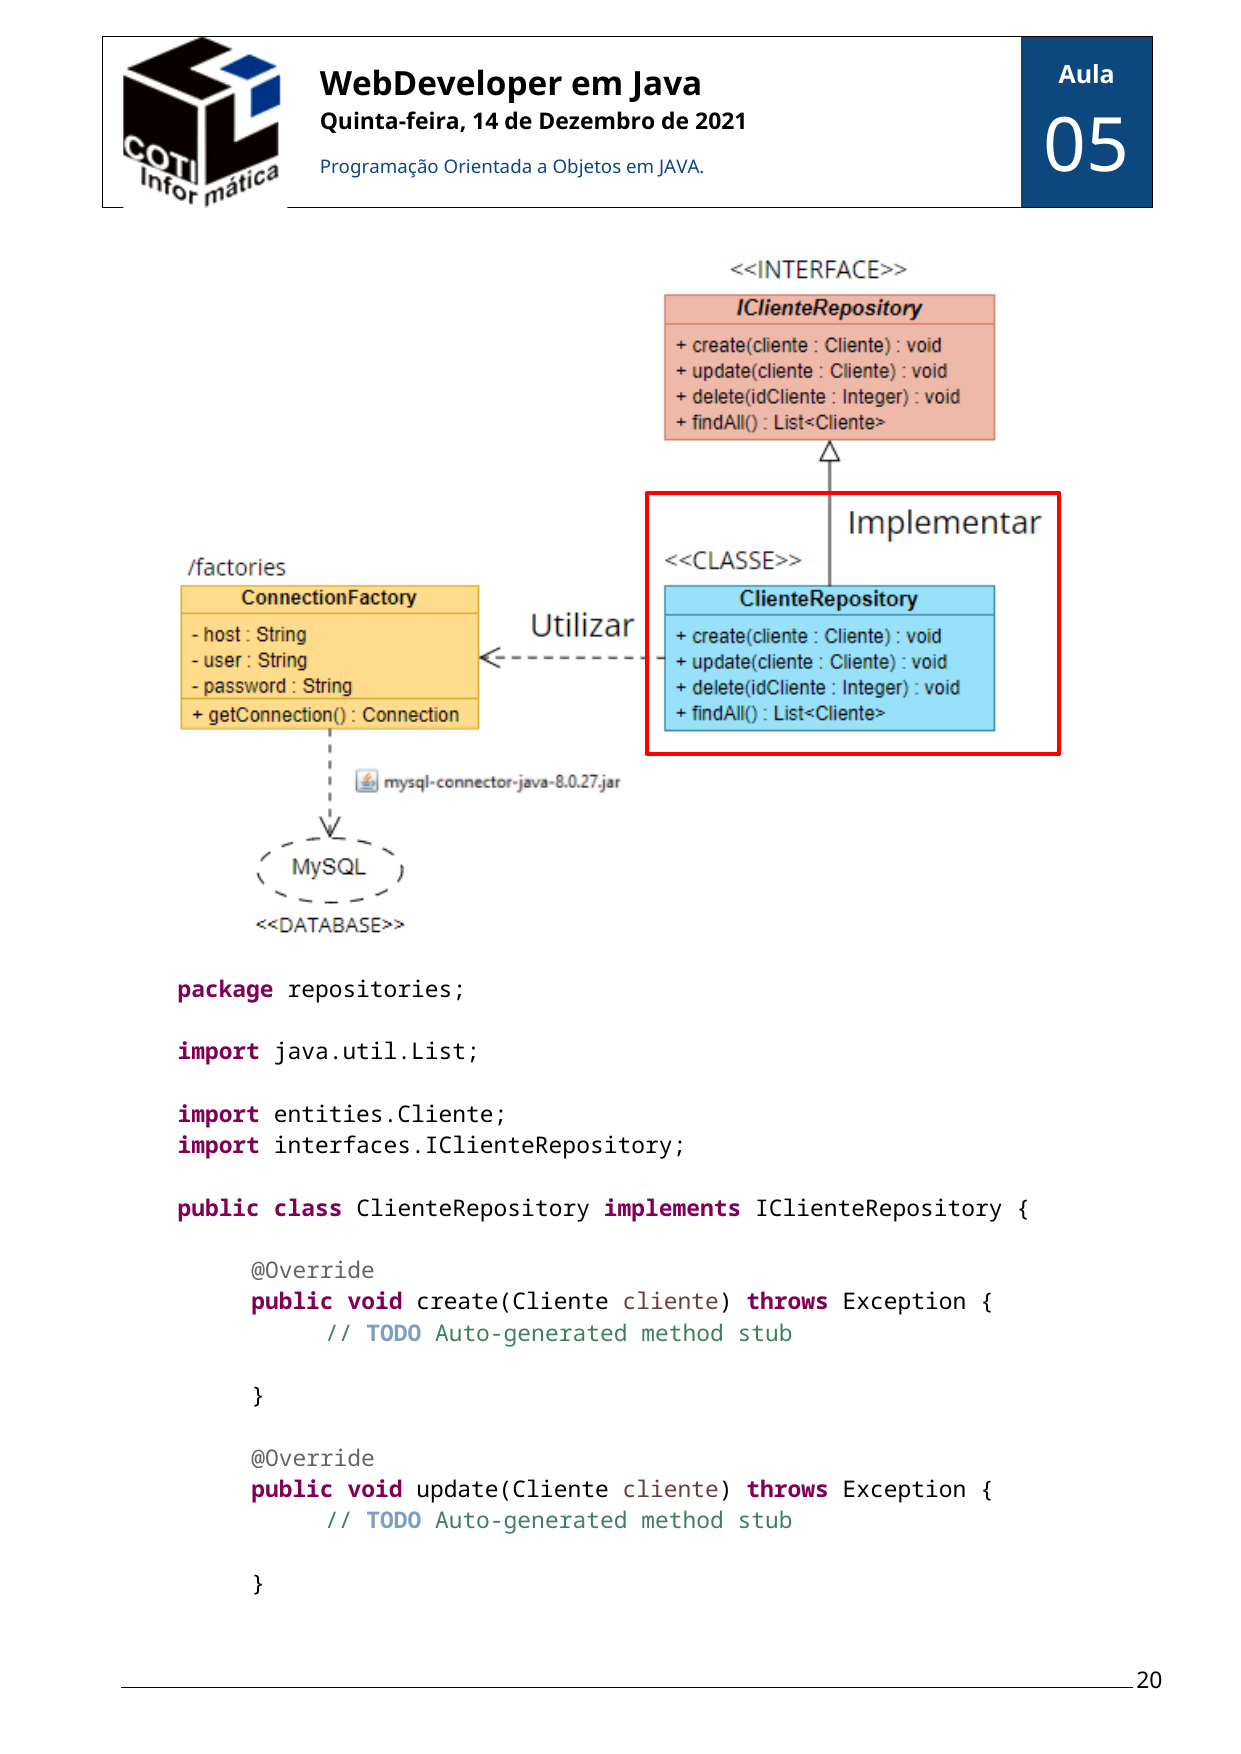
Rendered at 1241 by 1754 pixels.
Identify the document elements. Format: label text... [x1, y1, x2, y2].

text // TODO Auto-generated method stub [177, 1316, 1063, 1348]
text public void update(Cliente cliente) throws Exception { [177, 1473, 1063, 1504]
text package repositories; [177, 973, 1063, 1004]
text } [177, 1379, 1063, 1410]
text @Override [177, 1441, 1063, 1473]
text import interfaces.IClienteRepository; [177, 1129, 1063, 1160]
text public void create(Cliente cliente) throws Exception { [177, 1285, 1063, 1316]
text import entities.Cliente; [177, 1098, 1063, 1129]
picture [177, 237, 1063, 942]
text public class ClienteRepository implements IClienteRepository { [177, 1191, 1063, 1223]
text } [177, 1566, 1063, 1598]
text @Override [177, 1254, 1063, 1285]
text // TODO Auto-generated method stub [177, 1504, 1063, 1535]
text import java.util.List; [177, 1035, 1063, 1066]
